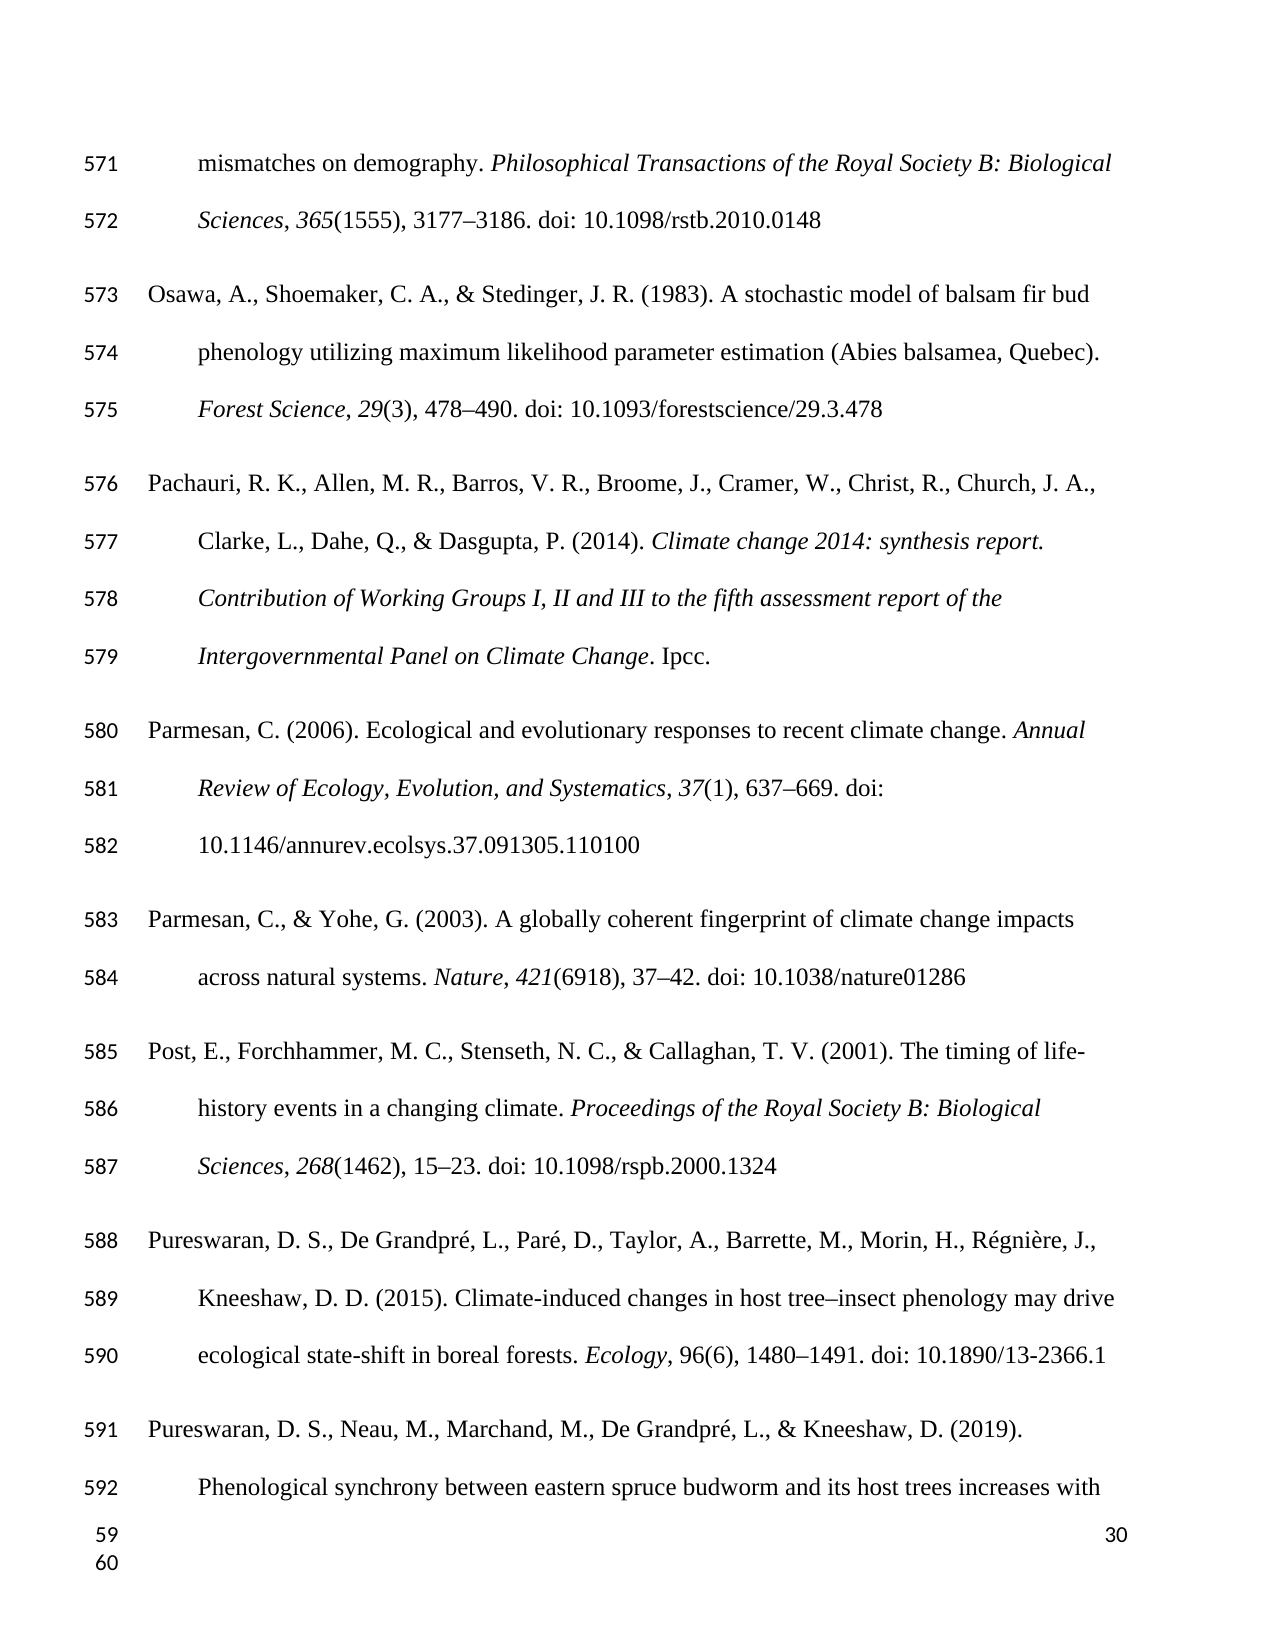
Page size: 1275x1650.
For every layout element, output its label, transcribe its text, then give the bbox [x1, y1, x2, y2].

text Parmesan, C., & Yohe, G. (2003). A globally coherent fingerprint of climate change impacts across natural systems. Nature, 421(6918), 37–42. doi: 10.1038/nature01286 [148, 904, 1127, 991]
text Pureswaran, D. S., De Grandpré, L., Paré, D., Taylor, A., Barrette, M., Morin, H., Régnière, J., Kneeshaw, D. D. (2015). Climate-induced changes in host tree–insect phenology may drive ecological state-shift in boreal forests. Ecology, 96(6), 1480–1491. doi: 10.1890/13-2366.1 [148, 1225, 1127, 1369]
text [148, 148, 1127, 234]
text Pachauri, R. K., Allen, M. R., Barros, V. R., Broome, J., Cramer, W., Christ, R., Church, J. A., Clarke, L., Dahe, Q., & Dasgupta, P. (2014). Climate change 2014: synthesis report. Contribution of Working Groups I, II and III to the fifth assessment report of the Intergovernmental Panel on Climate Change. Ipcc. [148, 468, 1127, 670]
text Parmesan, C. (2006). Ecological and evolutionary responses to recent climate change. Annual Review of Ecology, Evolution, and Systematics, 37(1), 637–669. doi: 10.1146/annurev.ecolsys.37.091305.110100 [148, 715, 1127, 859]
text Osawa, A., Shoemaker, C. A., & Stedinger, J. R. (1983). A stochastic model of balsam fir bud phenology utilizing maximum likelihood parameter estimation (Abies balsamea, Quebec). Forest Science, 29(3), 478–490. doi: 10.1093/forestscience/29.3.478 [148, 279, 1127, 423]
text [148, 1414, 1127, 1501]
text Post, E., Forchhammer, M. C., Stenseth, N. C., & Callaghan, T. V. (2001). The timing of life-history events in a changing climate. Proceedings of the Royal Society B: Biological Sciences, 268(1462), 15–23. doi: 10.1098/rspb.2000.1324 [148, 1036, 1127, 1180]
